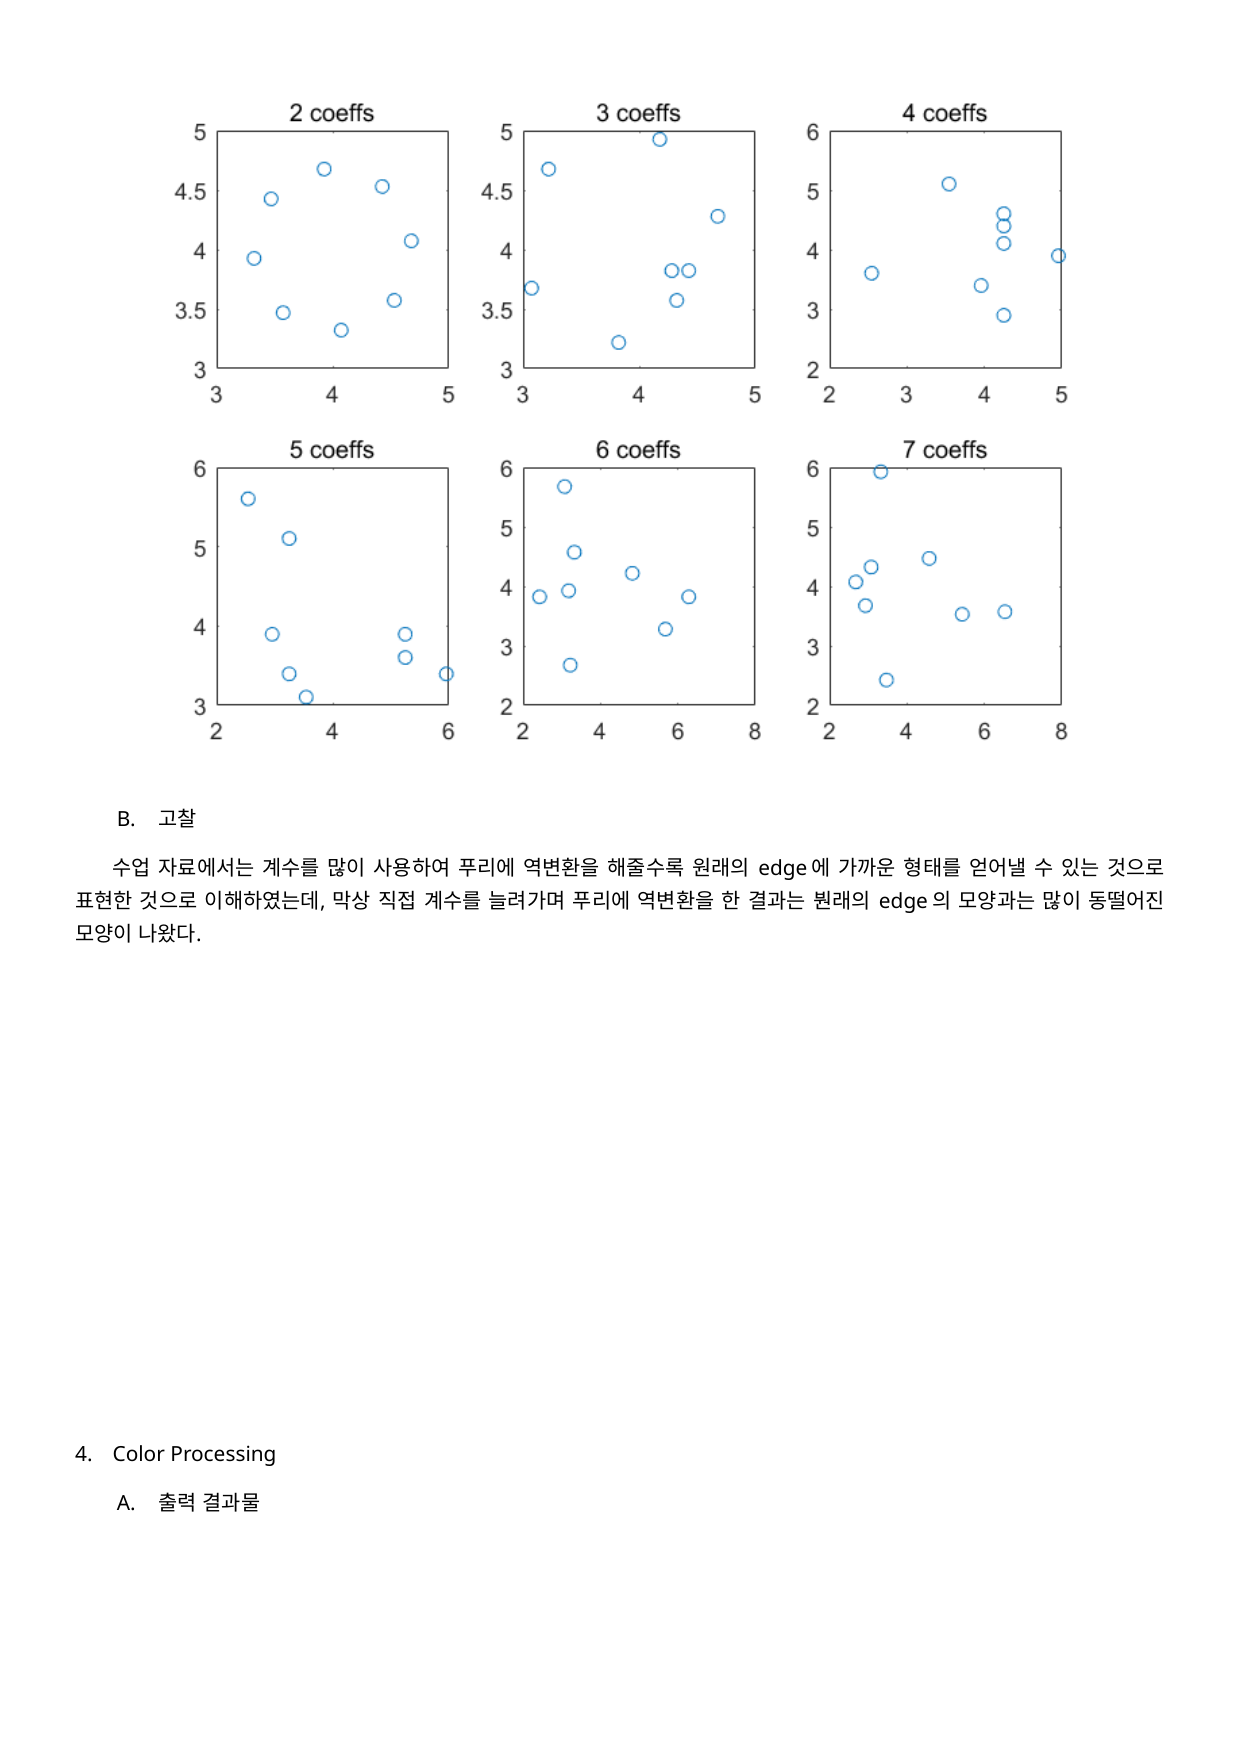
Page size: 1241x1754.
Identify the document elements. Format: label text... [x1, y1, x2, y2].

list 출력 결과물 [117, 1487, 1165, 1517]
picture [75, 75, 1166, 784]
text 수업 자료에서는 계수를 많이 사용하여 푸리에 역변환을 해줄수록 원래의 edge에 가까운 형태를 얻어낼 수 있는 것으로 표현한 것으로 이해하였는데, 막상 직접 계수를 늘려가며 푸리에 역변환을 한 결과는 붠래의 edge의 모양과는 많이 동떨어진 모양이 나왔다. [75, 852, 1165, 947]
list 고찰 [117, 802, 1165, 833]
list Color Processing [75, 1439, 1165, 1468]
